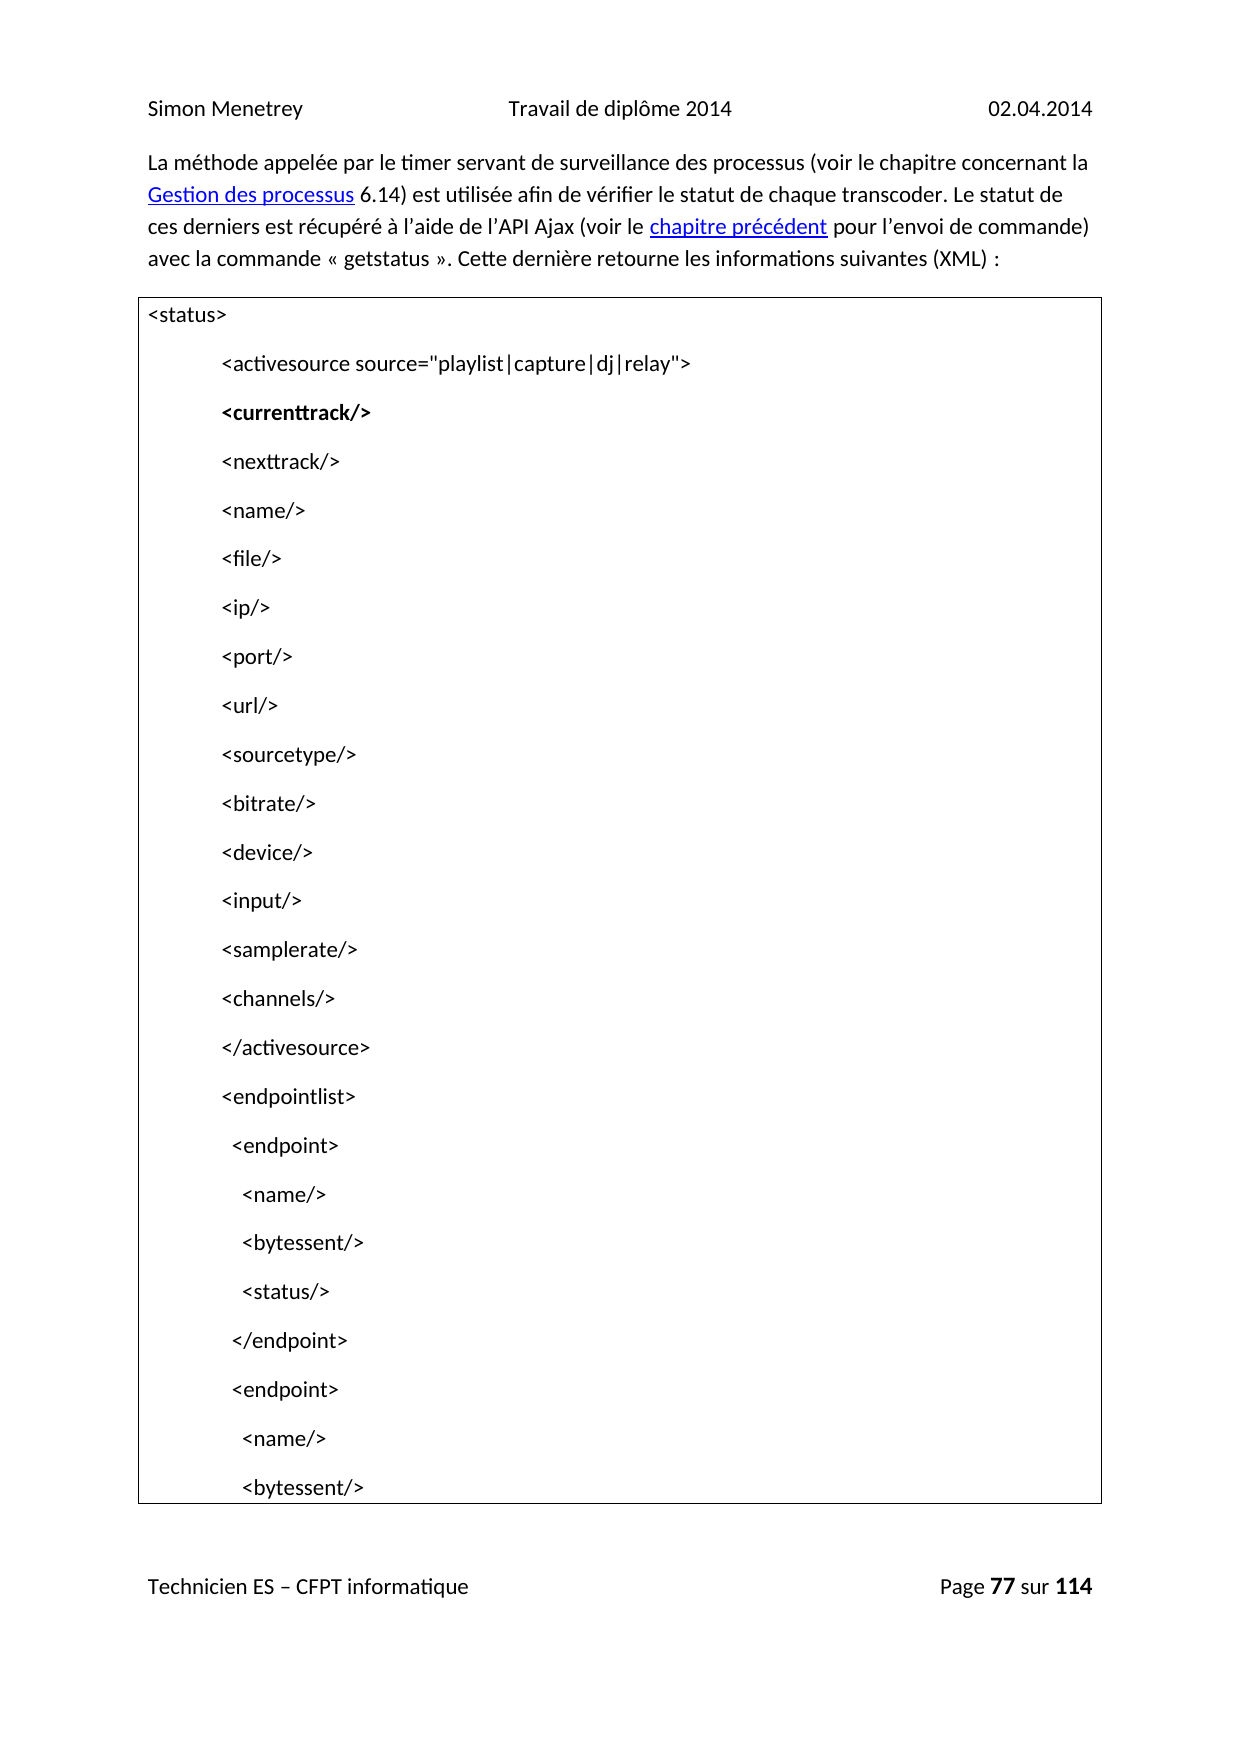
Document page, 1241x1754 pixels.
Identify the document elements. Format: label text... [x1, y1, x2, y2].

text <activesource source="playlist|capture|dj|relay"> [139, 346, 1101, 377]
text <endpointlist> [139, 1079, 1101, 1110]
text <name/> [139, 1421, 1101, 1452]
text La méthode appelée par le timer servant de surveillance des processus (voir le chapitre concernant la Gestion des processus 5.14) est utilisée afin de vérifier le statut de chaque transcoder. Le statut de ces derniers est récupéré à l’aide de l’API Ajax (voir le chapitre précédent pour l’envoi de commande) avec la commande « getstatus ». Cette dernière retourne les informations suivantes (XML) : [148, 148, 1093, 272]
text <name/> [139, 1177, 1101, 1208]
text <bytessent/> [139, 1470, 1101, 1503]
text <samplerate/> [139, 932, 1101, 963]
text <channels/> [139, 981, 1101, 1012]
text <file/> [139, 541, 1101, 573]
text <currenttrack/> [139, 395, 1101, 426]
text </activesource> [139, 1030, 1101, 1061]
text <nexttrack/> [139, 444, 1101, 475]
text <endpoint> [139, 1128, 1101, 1159]
text <status/> [139, 1274, 1101, 1305]
text <port/> [139, 639, 1101, 670]
text <bytessent/> [139, 1225, 1101, 1257]
text <name/> [139, 493, 1101, 524]
text <device/> [139, 834, 1101, 866]
text <input/> [139, 883, 1101, 914]
text <bitrate/> [139, 786, 1101, 817]
text <sourcetype/> [139, 737, 1101, 768]
text </endpoint> [139, 1323, 1101, 1354]
text <url/> [139, 688, 1101, 719]
text <ip/> [139, 590, 1101, 621]
text <endpoint> [139, 1372, 1101, 1403]
text <status> [139, 298, 1101, 328]
